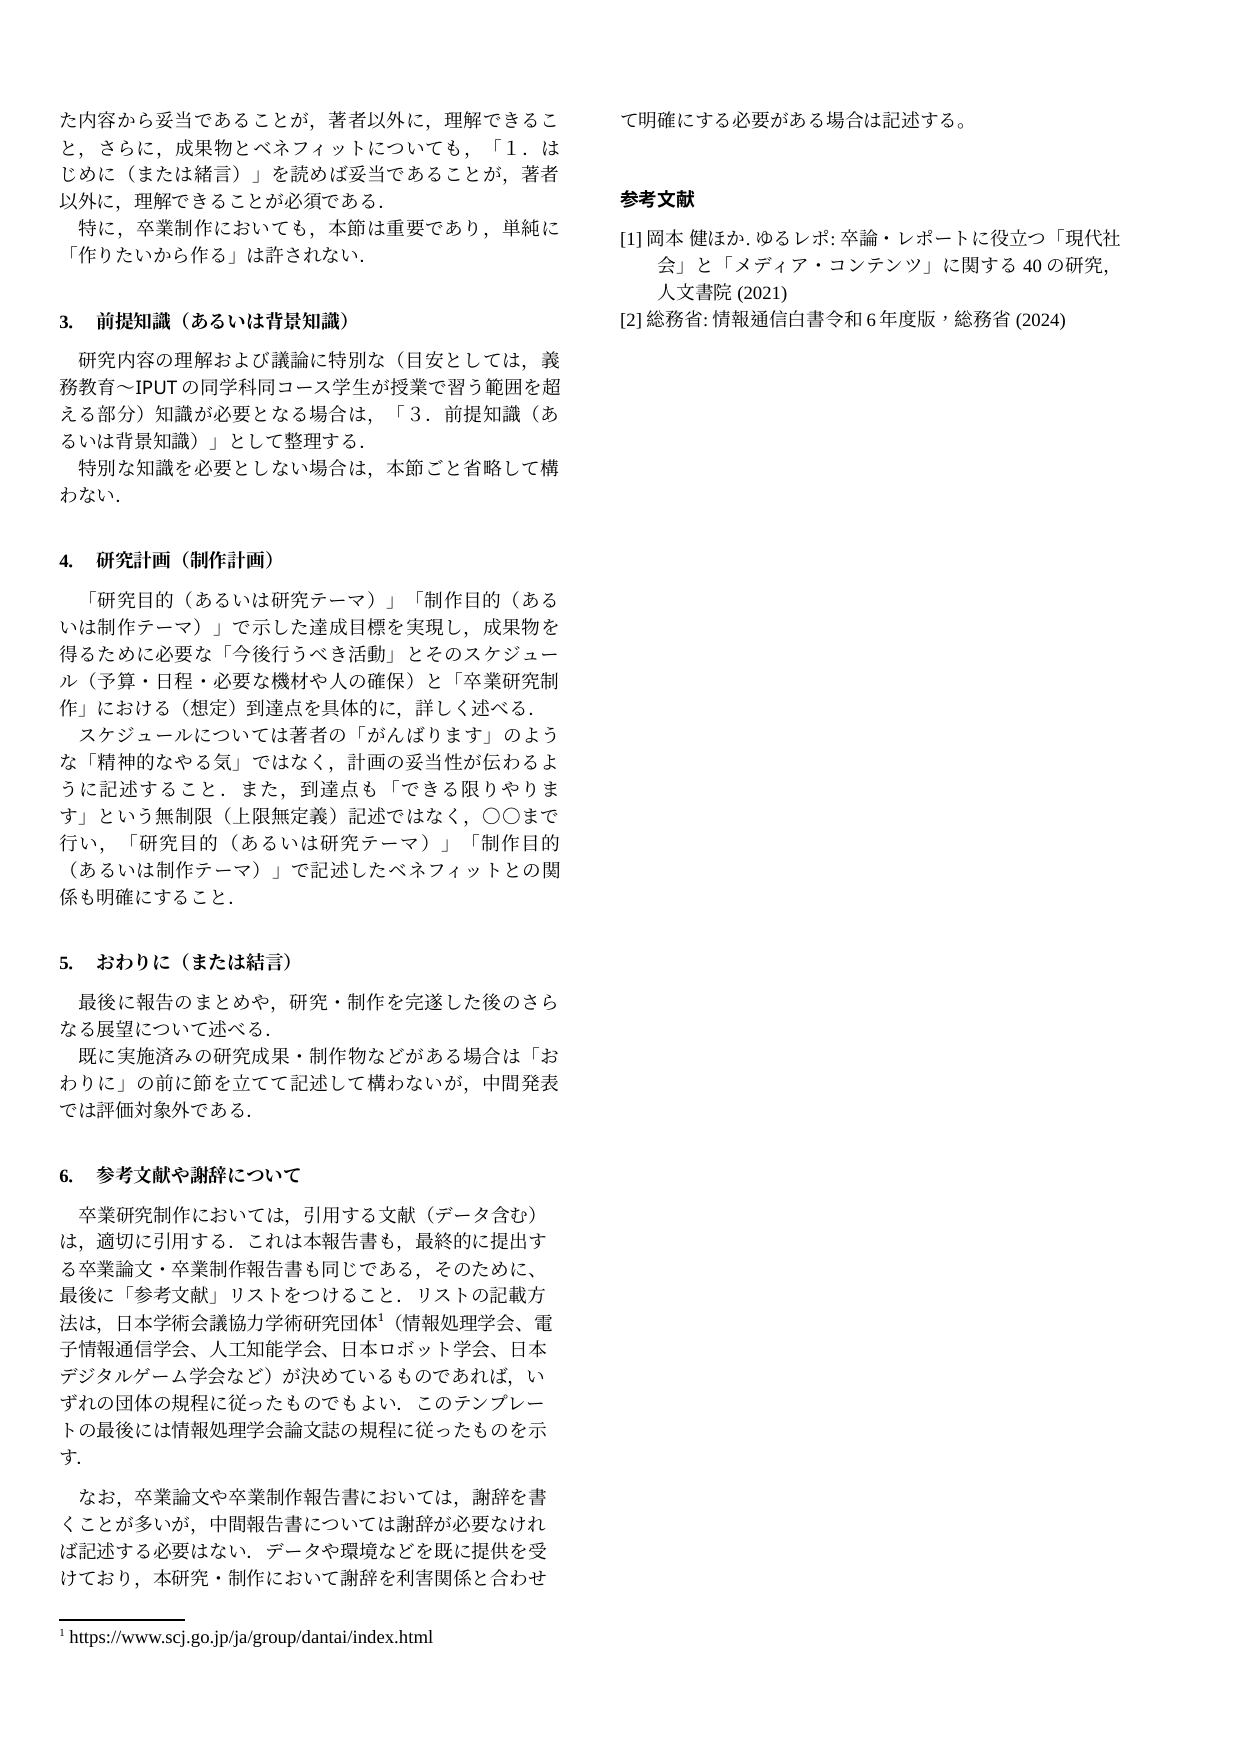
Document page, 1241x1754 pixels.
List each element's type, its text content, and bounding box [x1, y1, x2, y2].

text 既に実施済みの研究成果・制作物などがある場合は「おわりに」の前に節を立てて記述して構わないが，中間発表では評価対象外である． [59, 1042, 561, 1122]
list 研究計画（制作計画） [59, 546, 561, 573]
list 前提知識（あるいは背景知識） [59, 306, 561, 333]
text 特別な知識を必要としない場合は，本節ごと省略して構わない． [59, 454, 561, 508]
list [2] 総務省: 情報通信白書令和6年度版，総務省 (2024) [620, 305, 1122, 332]
text 最後に報告のまとめや，研究・制作を完遂した後のさらなる展望について述べる． [59, 988, 561, 1042]
list [1] 岡本 健ほか. ゆるレポ: 卒論・レポートに役立つ「現代社会」と「メディア・コンテンツ」に関する40の研究，人文書院 (2021) [620, 224, 1122, 305]
text 研究内容の理解および議論に特別な（目安としては，義務教育～IPUTの同学科同コース学生が授業で習う範囲を超える部分）知識が必要となる場合は，「３．前提知識（あるいは背景知識）」として整理する． [59, 346, 561, 454]
text 「研究目的（あるいは研究テーマ）」「制作目的（あるいは制作テーマ）」で示した達成目標を実現し，成果物を得るために必要な「今後行うべき活動」とそのスケジュール（予算・日程・必要な機材や人の確保）と「卒業研究制作」における（想定）到達点を具体的に，詳しく述べる． [59, 586, 561, 721]
text スケジュールについては著者の「がんばります」のような「精神的なやる気」ではなく，計画の妥当性が伝わるように記述すること．また，到達点も「できる限りやります」という無制限（上限無定義）記述ではなく，○○まで行い，「研究目的（あるいは研究テーマ）」「制作目的（あるいは制作テーマ）」で記述したベネフィットとの関係も明確にすること． [59, 721, 561, 910]
list 参考文献や謝辞について [59, 1161, 561, 1188]
text なお，卒業論文や卒業制作報告書においては，謝辞を書くことが多いが，中間報告書については謝辞が必要なければ記述する必要はない．データや環境などを既に提供を受けており，本研究・制作において謝辞を利害関係と合わせて明確にする必要がある場合は記述する。 [59, 1483, 561, 1591]
text 卒業研究制作においては，引用する文献（データ含む）は，適切に引用する．これは本報告書も，最終的に提出する卒業論文・卒業制作報告書も同じである，そのために、最後に「参考文献」リストをつけること．リストの記載方法は，日本学術会議協力学術研究団体（情報処理学会、電子情報通信学会、人工知能学会、日本ロボット学会、日本デジタルゲーム学会など）が決めているものであれば，いずれの団体の規程に従ったものでもよい．このテンプレートの最後には情報処理学会論文誌の規程に従ったものを示す． [59, 1200, 561, 1470]
text 特に，卒業制作においても，本節は重要であり，単純に「作りたいから作る」は許されない． [59, 214, 561, 268]
list おわりに（または結言） [59, 948, 561, 975]
text 参考文献 [620, 184, 1122, 211]
